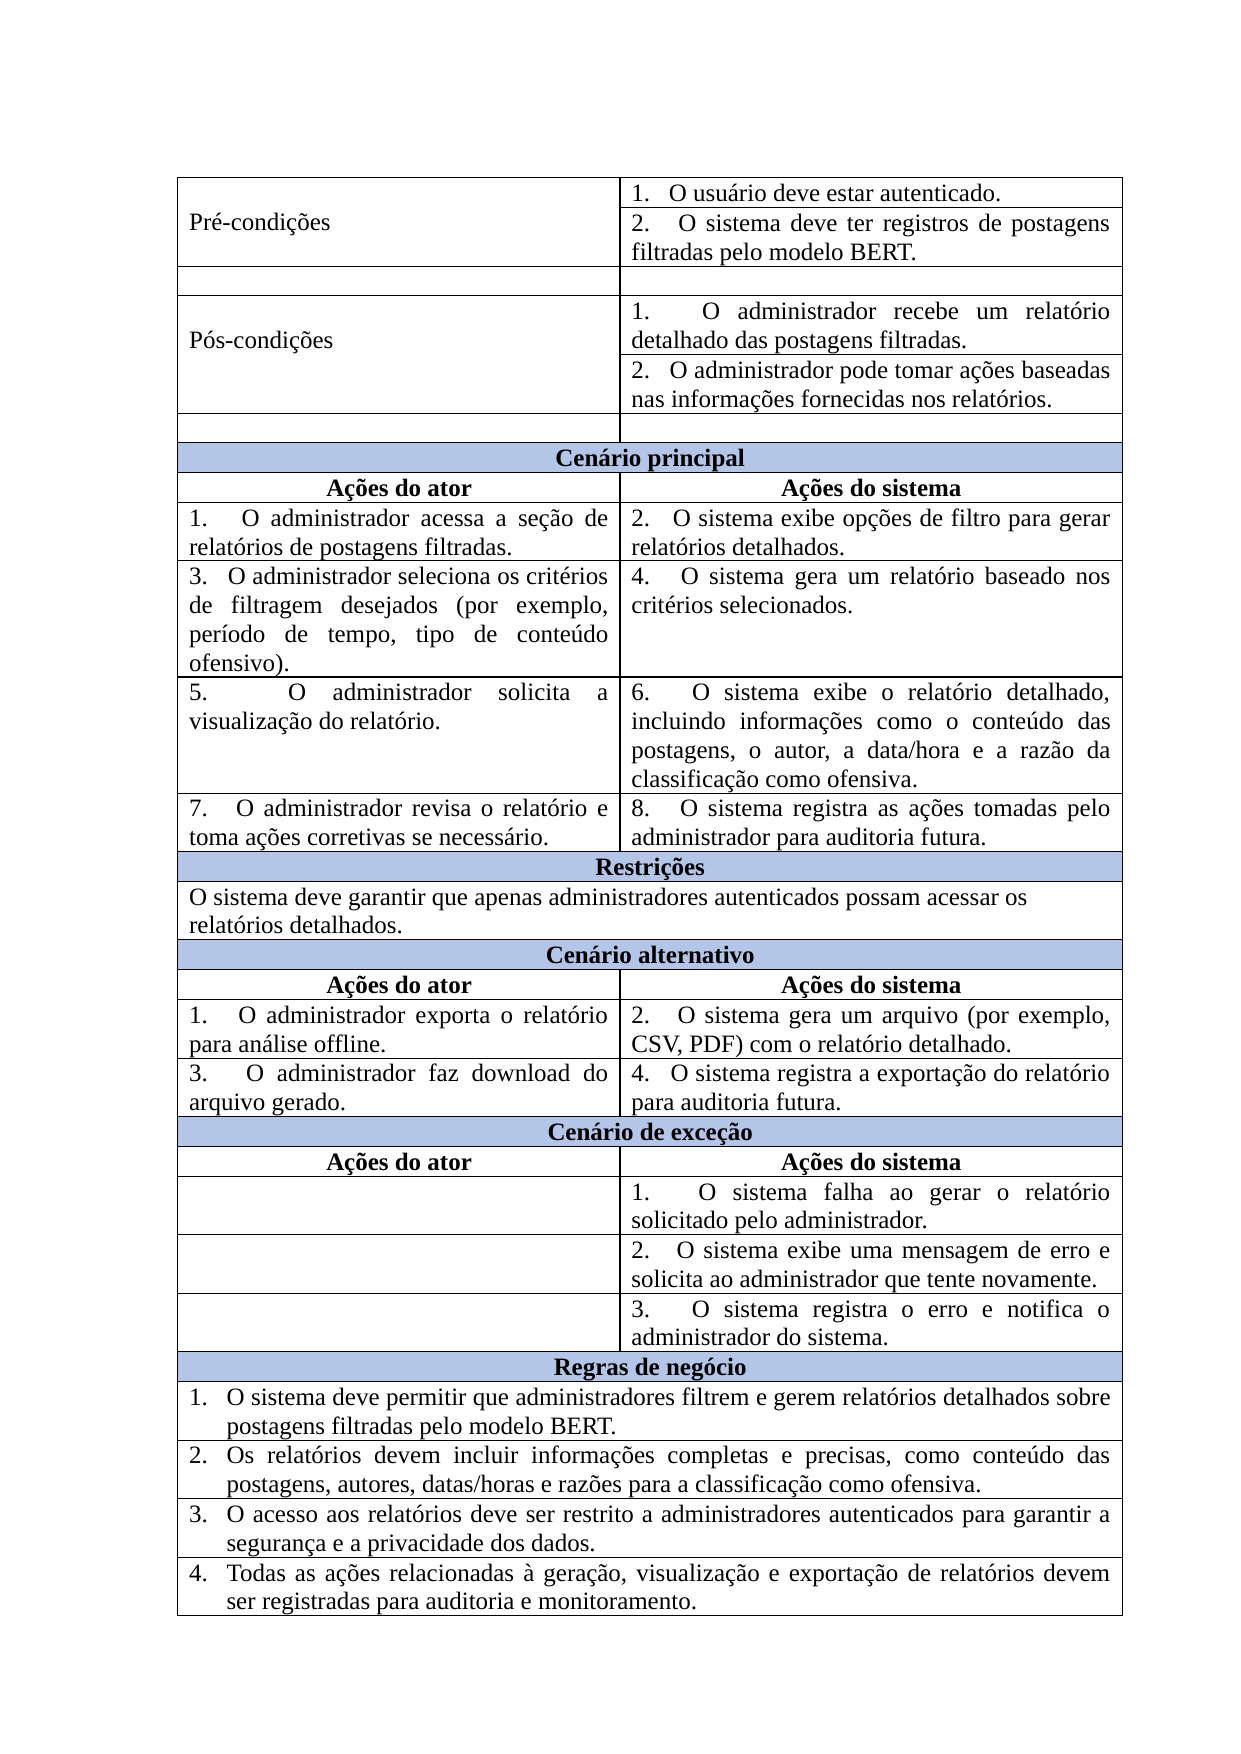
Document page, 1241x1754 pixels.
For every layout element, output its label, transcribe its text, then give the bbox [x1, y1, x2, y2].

table_cell [178, 267, 619, 295]
table_cell Os relatórios devem incluir informações completas e precisas, como conteúdo das postagens, autores, datas/horas e razões para a classificação como ofensiva. [178, 1441, 1122, 1498]
table_cell 3. O administrador seleciona os critérios de filtragem desejados (por exemplo, período de tempo, tipo de conteúdo ofensivo). [178, 561, 619, 676]
table_cell [621, 414, 1122, 442]
table_cell 1. O administrador acessa a seção de relatórios de postagens filtradas. [178, 503, 619, 560]
table_cell Ações do sistema [621, 1147, 1122, 1176]
table_cell Cenário de exceção [178, 1117, 1122, 1146]
table_cell 8. O sistema registra as ações tomadas pelo administrador para auditoria futura. [621, 794, 1122, 851]
table_cell 2. O sistema exibe uma mensagem de erro e solicita ao administrador que tente novamente. [621, 1235, 1122, 1293]
table_cell 6. O sistema exibe o relatório detalhado, incluindo informações como o conteúdo das postagens, o autor, a data/hora e a razão da classificação como ofensiva. [621, 678, 1122, 792]
table_cell Ações do ator [178, 473, 619, 502]
table_cell 2. O administrador pode tomar ações baseadas nas informações fornecidas nos relatórios. [621, 355, 1122, 412]
table_cell 3. O sistema registra o erro e notifica o administrador do sistema. [621, 1294, 1122, 1351]
table_cell O acesso aos relatórios deve ser restrito a administradores autenticados para garantir a segurança e a privacidade dos dados. [178, 1499, 1122, 1557]
table_cell 2. O sistema gera um arquivo (por exemplo, CSV, PDF) com o relatório detalhado. [621, 1000, 1122, 1057]
table_cell Ações do ator [178, 970, 619, 999]
table_cell 4. O sistema gera um relatório baseado nos critérios selecionados. [621, 561, 1122, 676]
table_cell [178, 414, 619, 442]
table_cell Pós-condições [178, 296, 619, 412]
table_cell 1. O administrador exporta o relatório para análise offline. [178, 1000, 619, 1057]
table_cell 1. O administrador recebe um relatório detalhado das postagens filtradas. [621, 296, 1122, 354]
table_cell Ações do sistema [621, 970, 1122, 999]
table_cell [621, 267, 1122, 295]
table_cell 2. O sistema exibe opções de filtro para gerar relatórios detalhados. [621, 503, 1122, 560]
table_cell Pré-condições [178, 178, 619, 266]
table_cell O sistema deve garantir que apenas administradores autenticados possam acessar os relatórios detalhados. [178, 882, 1122, 939]
table_cell Restrições [178, 852, 1122, 881]
table_cell Regras de negócio [178, 1352, 1122, 1381]
table_cell 2. O sistema deve ter registros de postagens filtradas pelo modelo BERT. [621, 208, 1122, 266]
table_cell [178, 1294, 619, 1351]
table_cell 1. O sistema falha ao gerar o relatório solicitado pelo administrador. [621, 1177, 1122, 1234]
table_cell [178, 1177, 619, 1234]
table_cell O sistema deve permitir que administradores filtrem e gerem relatórios detalhados sobre postagens filtradas pelo modelo BERT. [178, 1382, 1122, 1439]
table_cell Todas as ações relacionadas à geração, visualização e exportação de relatórios devem ser registradas para auditoria e monitoramento. [178, 1558, 1122, 1615]
table_cell 4. O sistema registra a exportação do relatório para auditoria futura. [621, 1059, 1122, 1116]
table_cell [178, 1235, 619, 1293]
table_cell 7. O administrador revisa o relatório e toma ações corretivas se necessário. [178, 794, 619, 851]
table_cell Cenário alternativo [178, 940, 1122, 969]
table_cell Cenário principal [178, 443, 1122, 472]
table_cell Ações do sistema [621, 473, 1122, 502]
table_cell Ações do ator [178, 1147, 619, 1176]
table_cell 5. O administrador solicita a visualização do relatório. [178, 678, 619, 792]
table_cell 3. O administrador faz download do arquivo gerado. [178, 1059, 619, 1116]
table_cell 1. O usuário deve estar autenticado. [621, 178, 1122, 207]
